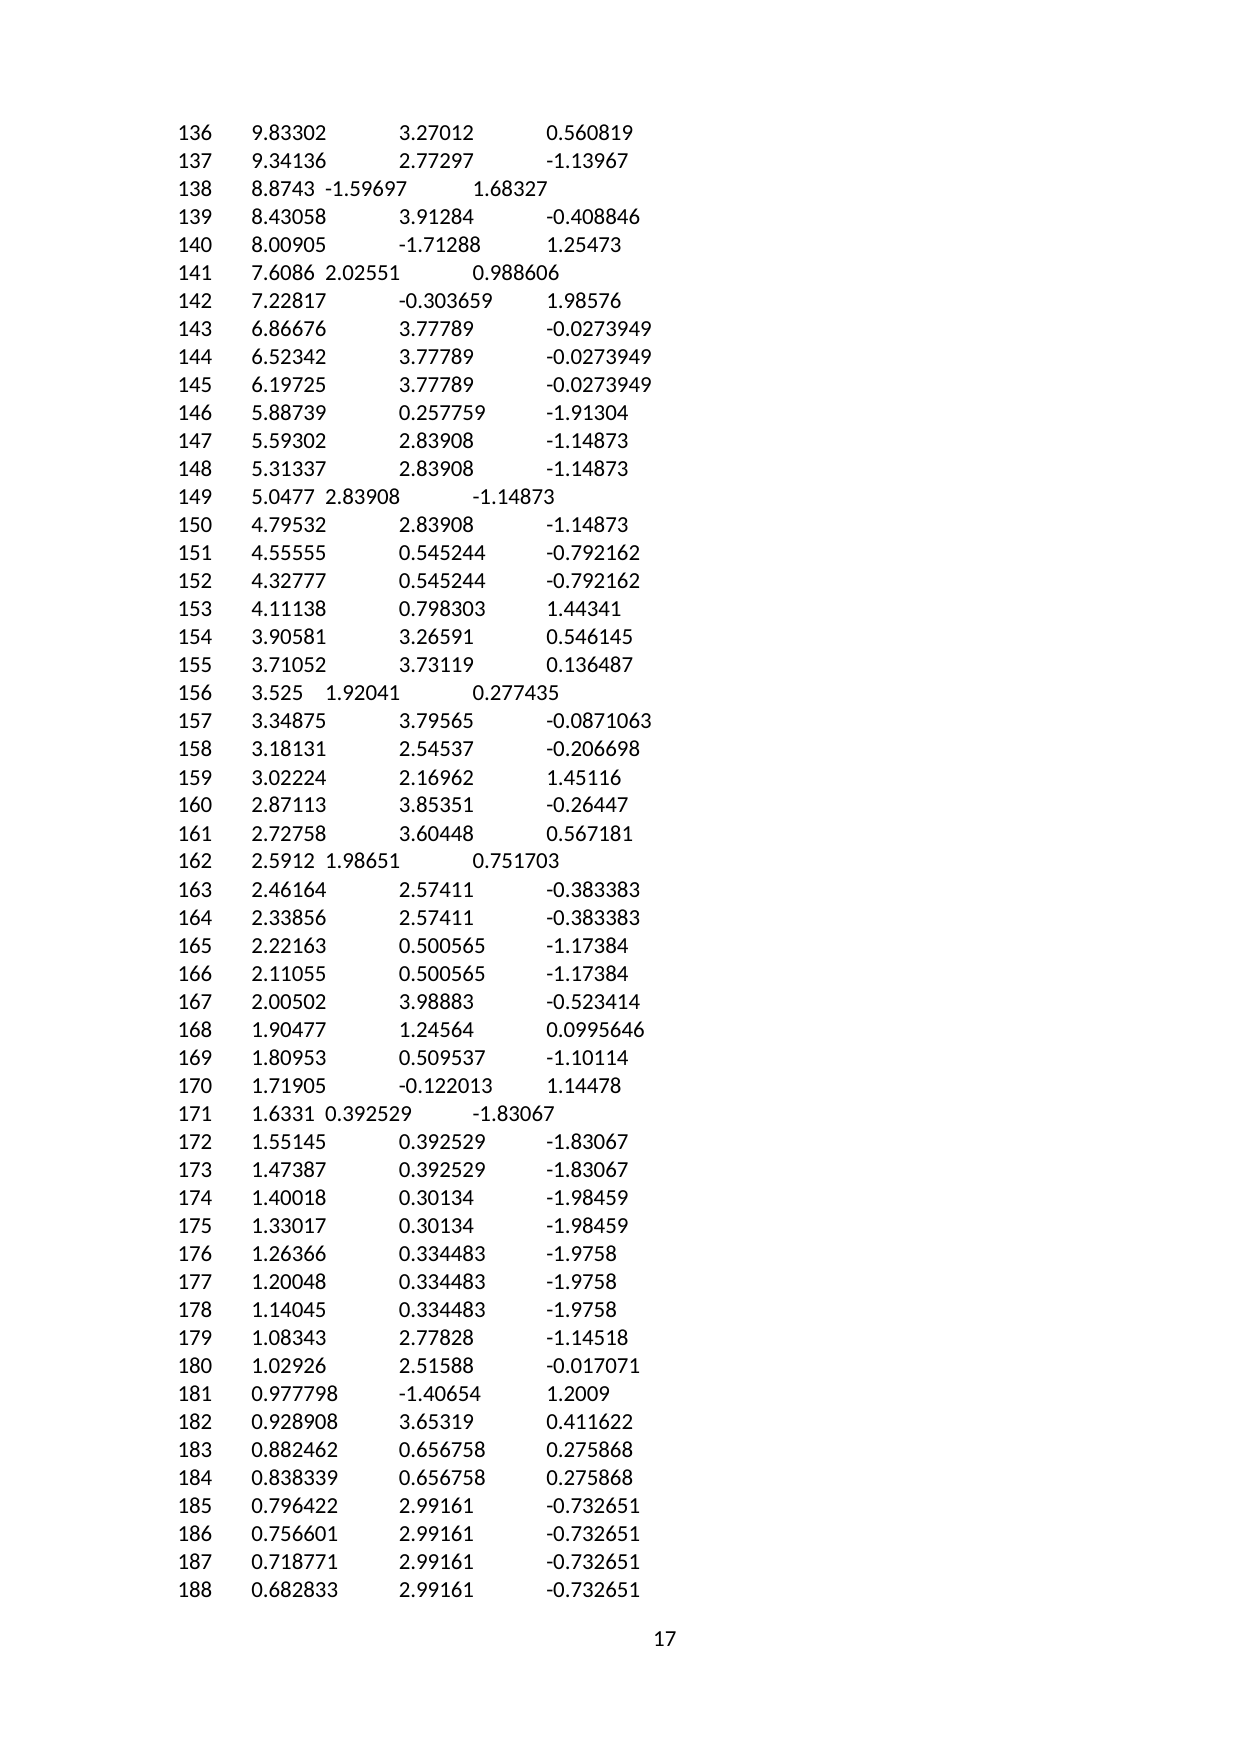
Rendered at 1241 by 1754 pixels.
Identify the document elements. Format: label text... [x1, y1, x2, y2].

text 139 8.43058 3.91284 -0.408846 [177, 202, 1152, 230]
text 187 0.718771 2.99161 -0.732651 [177, 1547, 1152, 1575]
text 170 1.71905 -0.122013 1.14478 [177, 1071, 1152, 1099]
text 143 6.86676 3.77789 -0.0273949 [177, 314, 1152, 342]
text 156 3.525 1.92041 0.277435 [177, 678, 1152, 707]
text 140 8.00905 -1.71288 1.25473 [177, 230, 1152, 258]
text 180 1.02926 2.51588 -0.017071 [177, 1351, 1152, 1379]
text 149 5.0477 2.83908 -1.14873 [177, 482, 1152, 510]
text 148 5.31337 2.83908 -1.14873 [177, 454, 1152, 482]
text 173 1.47387 0.392529 -1.83067 [177, 1155, 1152, 1183]
text 175 1.33017 0.30134 -1.98459 [177, 1211, 1152, 1239]
text 158 3.18131 2.54537 -0.206698 [177, 734, 1152, 763]
text 137 9.34136 2.77297 -1.13967 [177, 146, 1152, 174]
text 167 2.00502 3.98883 -0.523414 [177, 987, 1152, 1015]
text 142 7.22817 -0.303659 1.98576 [177, 286, 1152, 314]
text 136 9.83302 3.27012 0.560819 [177, 118, 1152, 146]
text 166 2.11055 0.500565 -1.17384 [177, 959, 1152, 987]
text 168 1.90477 1.24564 0.0995646 [177, 1015, 1152, 1043]
text 152 4.32777 0.545244 -0.792162 [177, 566, 1152, 594]
text 177 1.20048 0.334483 -1.9758 [177, 1267, 1152, 1295]
text 174 1.40018 0.30134 -1.98459 [177, 1183, 1152, 1211]
text 160 2.87113 3.85351 -0.26447 [177, 791, 1152, 819]
text 182 0.928908 3.65319 0.411622 [177, 1407, 1152, 1435]
text 188 0.682833 2.99161 -0.732651 [177, 1575, 1152, 1603]
text 154 3.90581 3.26591 0.546145 [177, 622, 1152, 651]
text 141 7.6086 2.02551 0.988606 [177, 258, 1152, 286]
text 162 2.5912 1.98651 0.751703 [177, 847, 1152, 875]
text 184 0.838339 0.656758 0.275868 [177, 1463, 1152, 1491]
text 169 1.80953 0.509537 -1.10114 [177, 1043, 1152, 1071]
text 159 3.02224 2.16962 1.45116 [177, 763, 1152, 791]
text 155 3.71052 3.73119 0.136487 [177, 651, 1152, 678]
text 151 4.55555 0.545244 -0.792162 [177, 538, 1152, 566]
text 185 0.796422 2.99161 -0.732651 [177, 1491, 1152, 1519]
text 145 6.19725 3.77789 -0.0273949 [177, 370, 1152, 398]
text 186 0.756601 2.99161 -0.732651 [177, 1519, 1152, 1547]
text 179 1.08343 2.77828 -1.14518 [177, 1323, 1152, 1351]
text 161 2.72758 3.60448 0.567181 [177, 819, 1152, 847]
text 144 6.52342 3.77789 -0.0273949 [177, 342, 1152, 370]
text 183 0.882462 0.656758 0.275868 [177, 1435, 1152, 1463]
text 138 8.8743 -1.59697 1.68327 [177, 174, 1152, 202]
text 153 4.11138 0.798303 1.44341 [177, 594, 1152, 622]
text 147 5.59302 2.83908 -1.14873 [177, 426, 1152, 454]
text 163 2.46164 2.57411 -0.383383 [177, 875, 1152, 903]
text 146 5.88739 0.257759 -1.91304 [177, 398, 1152, 426]
text 164 2.33856 2.57411 -0.383383 [177, 903, 1152, 931]
text 172 1.55145 0.392529 -1.83067 [177, 1127, 1152, 1155]
text 150 4.79532 2.83908 -1.14873 [177, 510, 1152, 538]
text 165 2.22163 0.500565 -1.17384 [177, 931, 1152, 959]
text 178 1.14045 0.334483 -1.9758 [177, 1295, 1152, 1323]
text 181 0.977798 -1.40654 1.2009 [177, 1379, 1152, 1407]
text 176 1.26366 0.334483 -1.9758 [177, 1239, 1152, 1267]
text 171 1.6331 0.392529 -1.83067 [177, 1099, 1152, 1127]
text 157 3.34875 3.79565 -0.0871063 [177, 707, 1152, 734]
